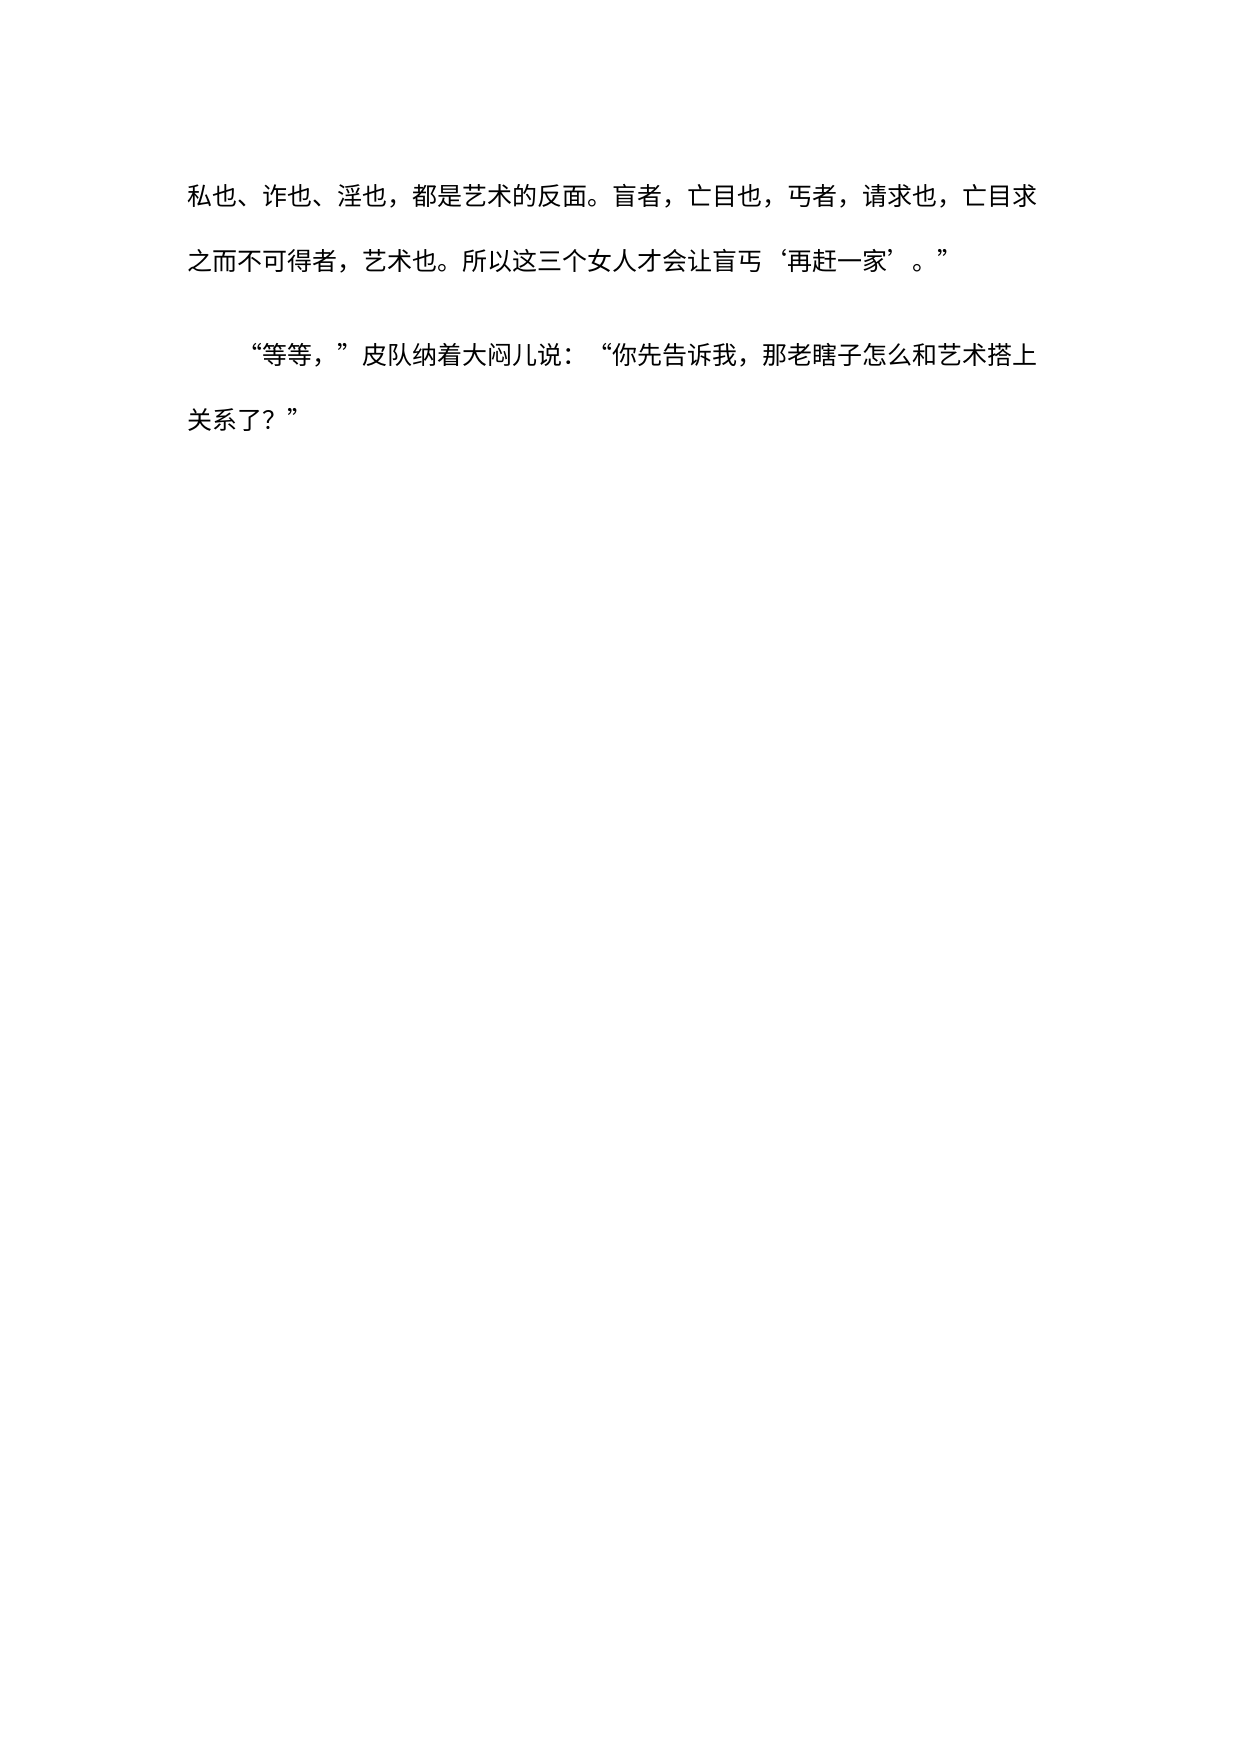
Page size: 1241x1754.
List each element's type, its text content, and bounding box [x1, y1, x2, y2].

text “等等，”皮队纳着大闷儿说：“你先告诉我，那老瞎子怎么和艺术搭上关系了？” [187, 321, 1053, 451]
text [187, 162, 1053, 292]
